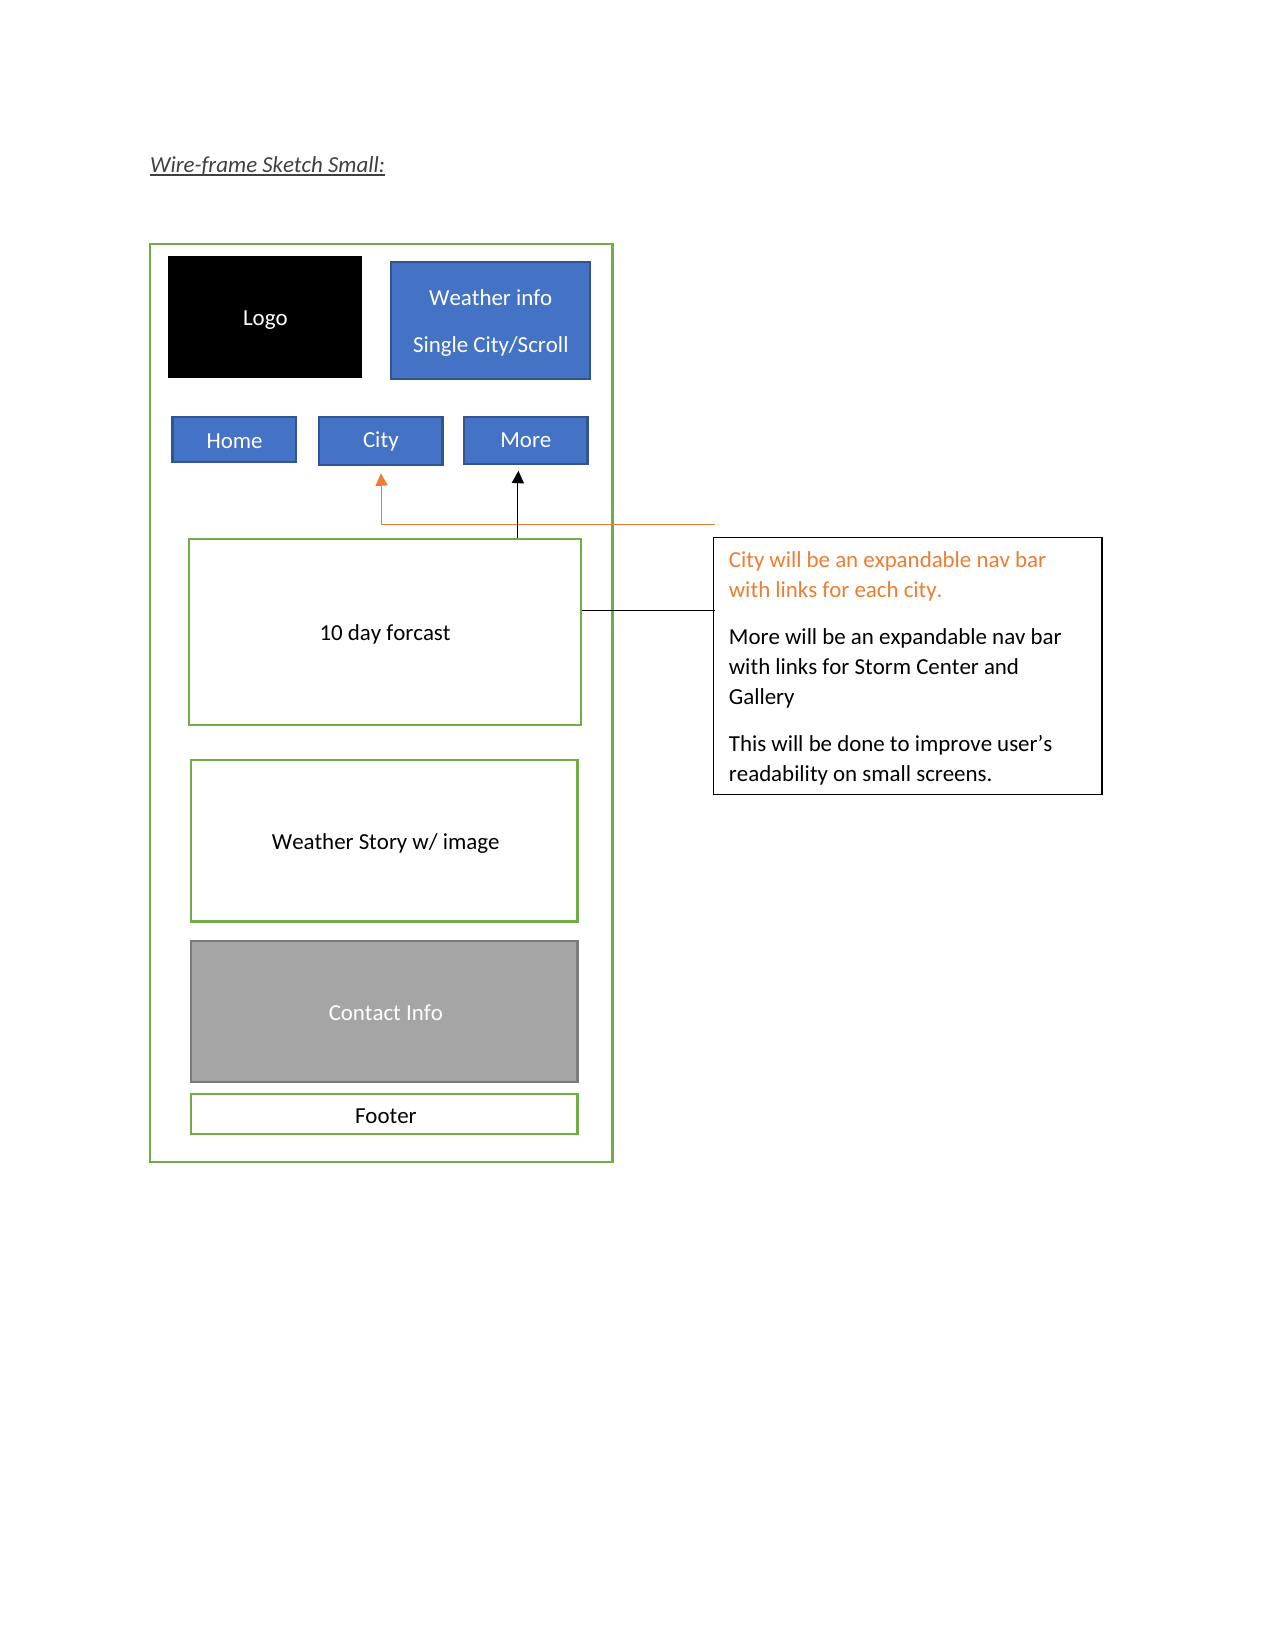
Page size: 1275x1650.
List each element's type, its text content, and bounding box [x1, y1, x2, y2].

text Wire-frame Sketch Small: [150, 150, 1125, 178]
